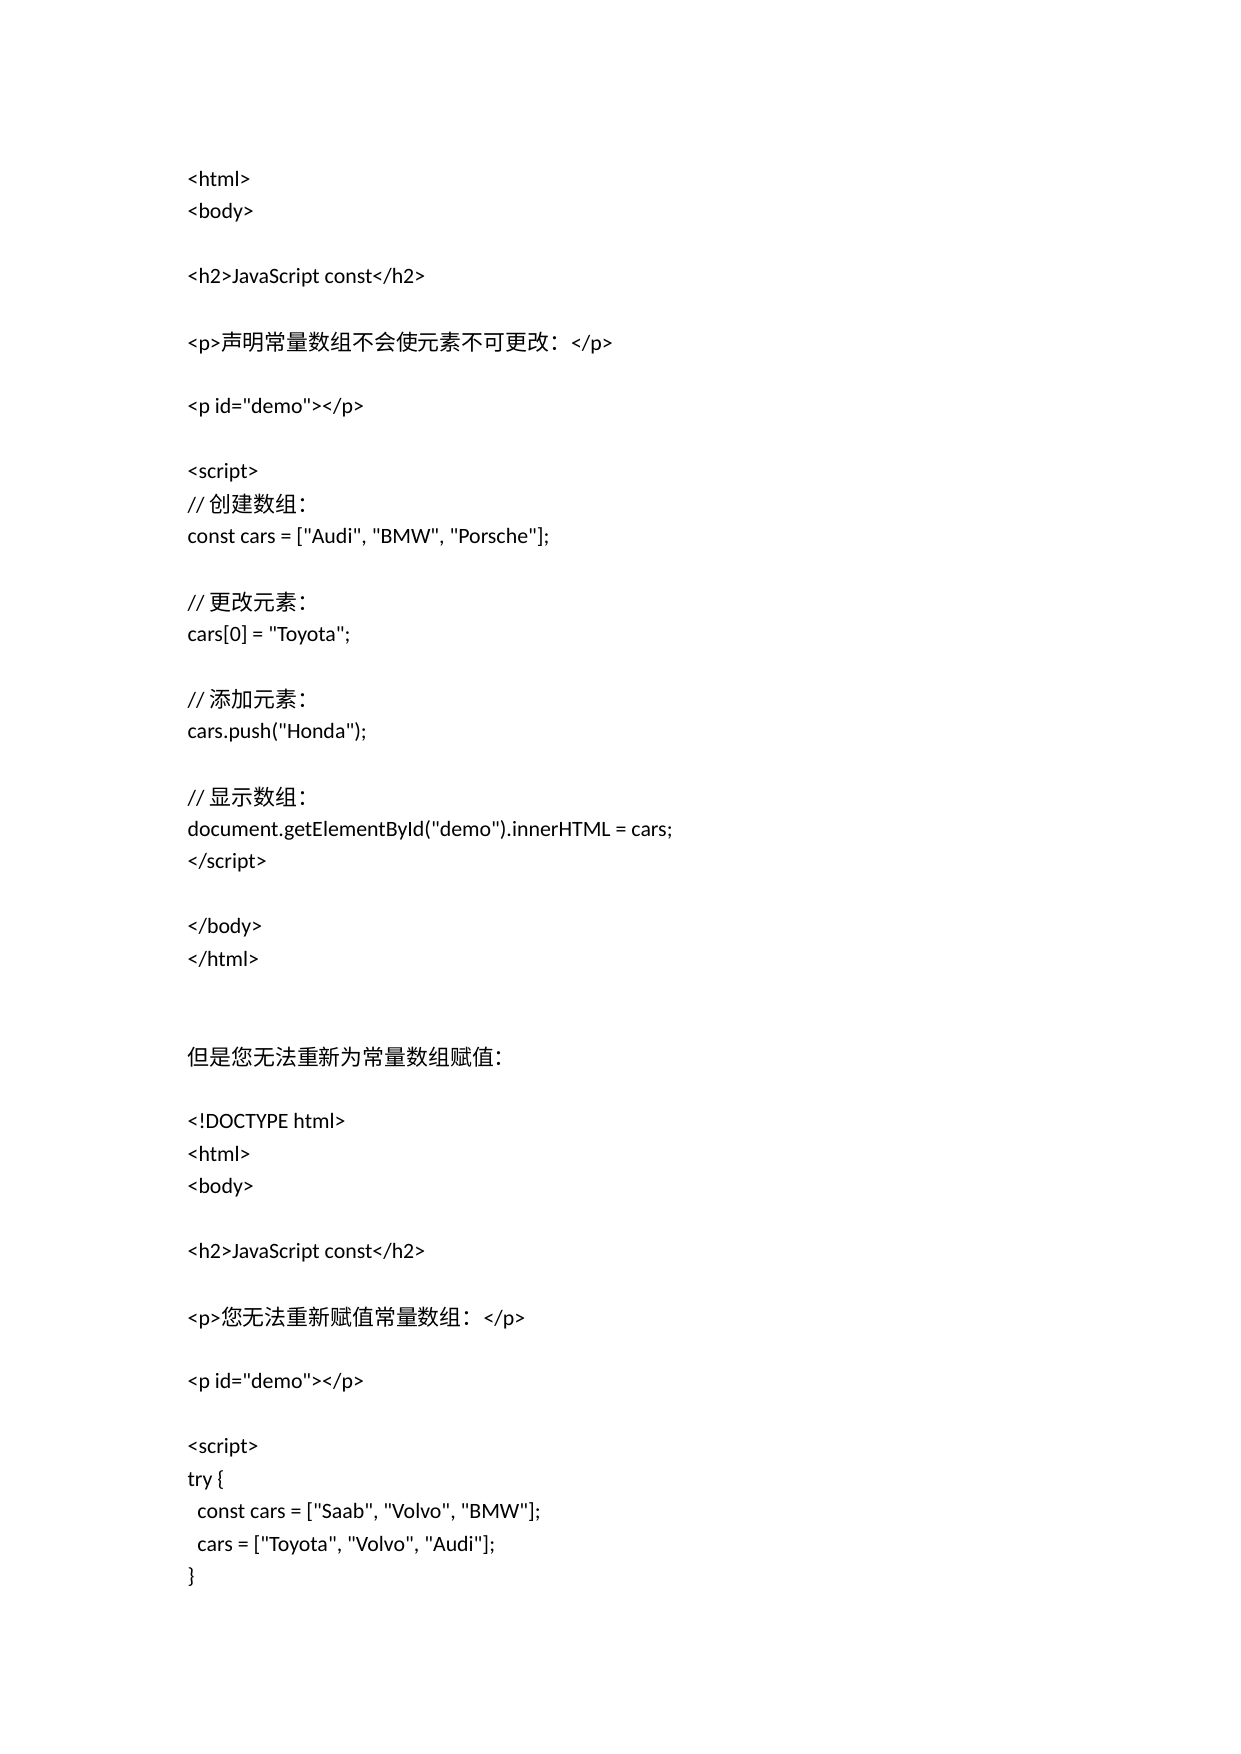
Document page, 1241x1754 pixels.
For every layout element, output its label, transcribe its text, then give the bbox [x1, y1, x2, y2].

text const cars = ["Audi", "BMW", "Porsche"]; [187, 519, 1053, 552]
text } [187, 1559, 1053, 1592]
text <h2>JavaScript const</h2> [187, 1234, 1053, 1267]
text // 创建数组： [187, 487, 1053, 519]
text cars.push("Honda"); [187, 714, 1053, 747]
text <body> [187, 1169, 1053, 1202]
text <script> [187, 1429, 1053, 1462]
text <p id="demo"></p> [187, 1364, 1053, 1397]
text </body> [187, 909, 1053, 942]
text <html> [187, 1137, 1053, 1169]
text <h2>JavaScript const</h2> [187, 259, 1053, 292]
text <p id="demo"></p> [187, 389, 1053, 422]
text // 更改元素： [187, 584, 1053, 617]
text <body> [187, 194, 1053, 227]
text cars[0] = "Toyota"; [187, 617, 1053, 649]
text <script> [187, 454, 1053, 487]
text <!DOCTYPE html> [187, 1104, 1053, 1137]
text // 添加元素： [187, 682, 1053, 714]
text 但是您无法重新为常量数组赋值： [187, 1039, 1053, 1072]
text <html> [187, 162, 1053, 194]
text </html> [187, 942, 1053, 974]
text </script> [187, 844, 1053, 877]
text try { [187, 1462, 1053, 1494]
text // 显示数组： [187, 779, 1053, 812]
text <p>声明常量数组不会使元素不可更改：</p> [187, 324, 1053, 357]
text <p>您无法重新赋值常量数组：</p> [187, 1299, 1053, 1332]
text const cars = ["Saab", "Volvo", "BMW"]; [187, 1494, 1053, 1527]
text cars = ["Toyota", "Volvo", "Audi"]; [187, 1527, 1053, 1559]
text document.getElementById("demo").innerHTML = cars; [187, 812, 1053, 844]
